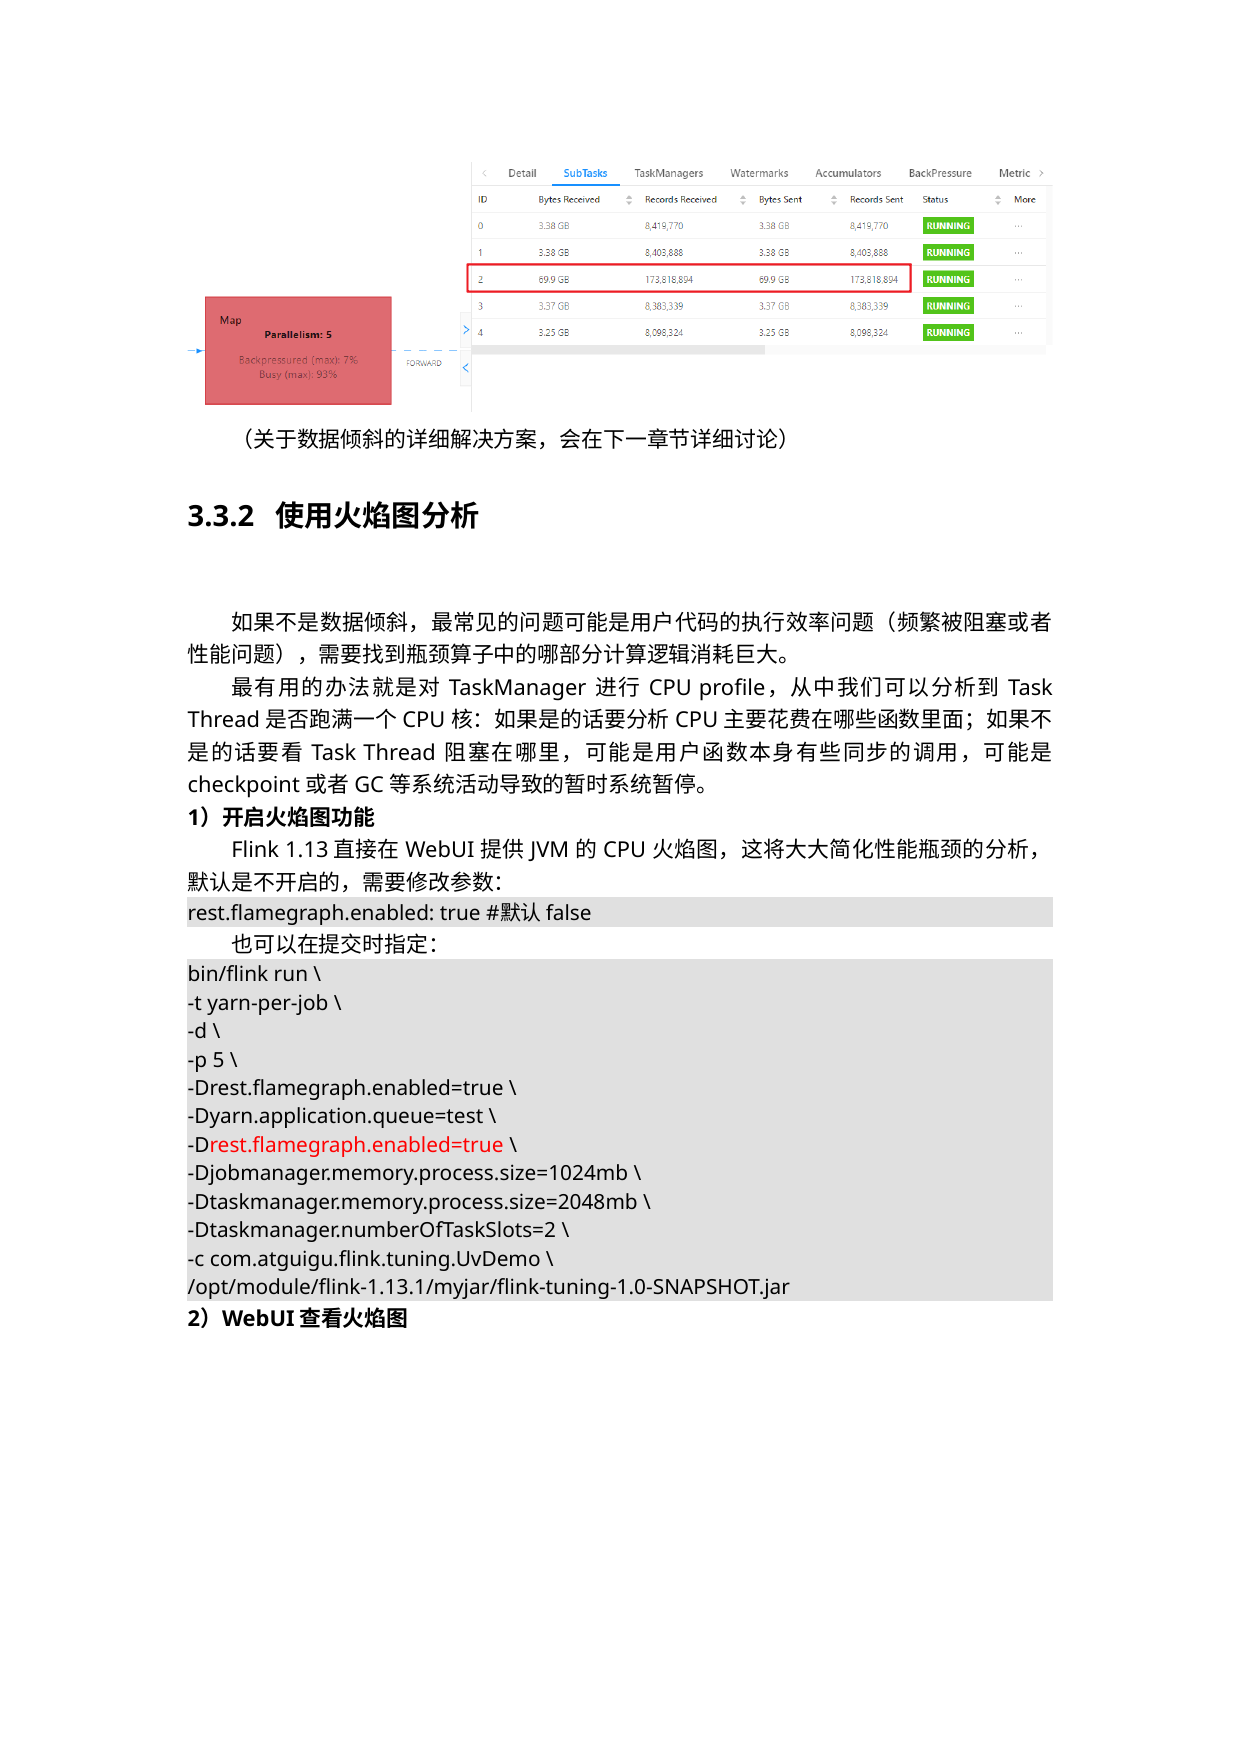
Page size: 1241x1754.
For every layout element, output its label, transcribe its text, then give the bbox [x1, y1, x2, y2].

text -Drest.flamegraph.enabled=true \ [187, 1130, 1053, 1158]
text /opt/module/flink-1.13.1/myjar/flink-tuning-1.0-SNAPSHOT.jar [187, 1272, 1053, 1301]
text -p 5 \ [187, 1045, 1053, 1073]
text 最有用的办法就是对 TaskManager 进行 CPU profile，从中我们可以分析到 Task Thread 是否跑满一个 CPU 核：如果是的话要分析 CPU 主要花费在哪些函数里面；如果不是的话要看 Task Thread 阻塞在哪里，可能是用户函数本身有些同步的调用，可能是 checkpoint 或者 GC 等系统活动导致的暂时系统暂停。 [187, 669, 1053, 799]
text bin/flink run \ [187, 959, 1053, 988]
text -c com.atguigu.flink.tuning.UvDemo \ [187, 1244, 1053, 1272]
text -d \ [187, 1016, 1053, 1045]
text -Drest.flamegraph.enabled=true \ [187, 1073, 1053, 1102]
text 2）WebUI查看火焰图 [187, 1301, 1053, 1333]
text -Djobmanager.memory.process.size=1024mb \ [187, 1158, 1053, 1187]
text -Dyarn.application.queue=test \ [187, 1102, 1053, 1130]
text -Dtaskmanager.memory.process.size=2048mb \ [187, 1187, 1053, 1215]
text 也可以在提交时指定： [187, 927, 1053, 959]
text Flink 1.13直接在 WebUI 提供 JVM 的 CPU 火焰图，这将大大简化性能瓶颈的分析，默认是不开启的，需要修改参数： [187, 832, 1053, 897]
text 1）开启火焰图功能 [187, 799, 1053, 832]
subtitle 使用火焰图分析 [187, 482, 1053, 547]
text rest.flamegraph.enabled: true #默认false [187, 897, 1053, 927]
text -t yarn-per-job \ [187, 988, 1053, 1016]
text -Dtaskmanager.numberOfTaskSlots=2 \ [187, 1215, 1053, 1244]
text （关于数据倾斜的详细解决方案，会在下一章节详细讨论） [187, 422, 1053, 454]
picture [187, 162, 1053, 412]
text 如果不是数据倾斜，最常见的问题可能是用户代码的执行效率问题（频繁被阻塞或者性能问题），需要找到瓶颈算子中的哪部分计算逻辑消耗巨大。 [187, 604, 1053, 669]
